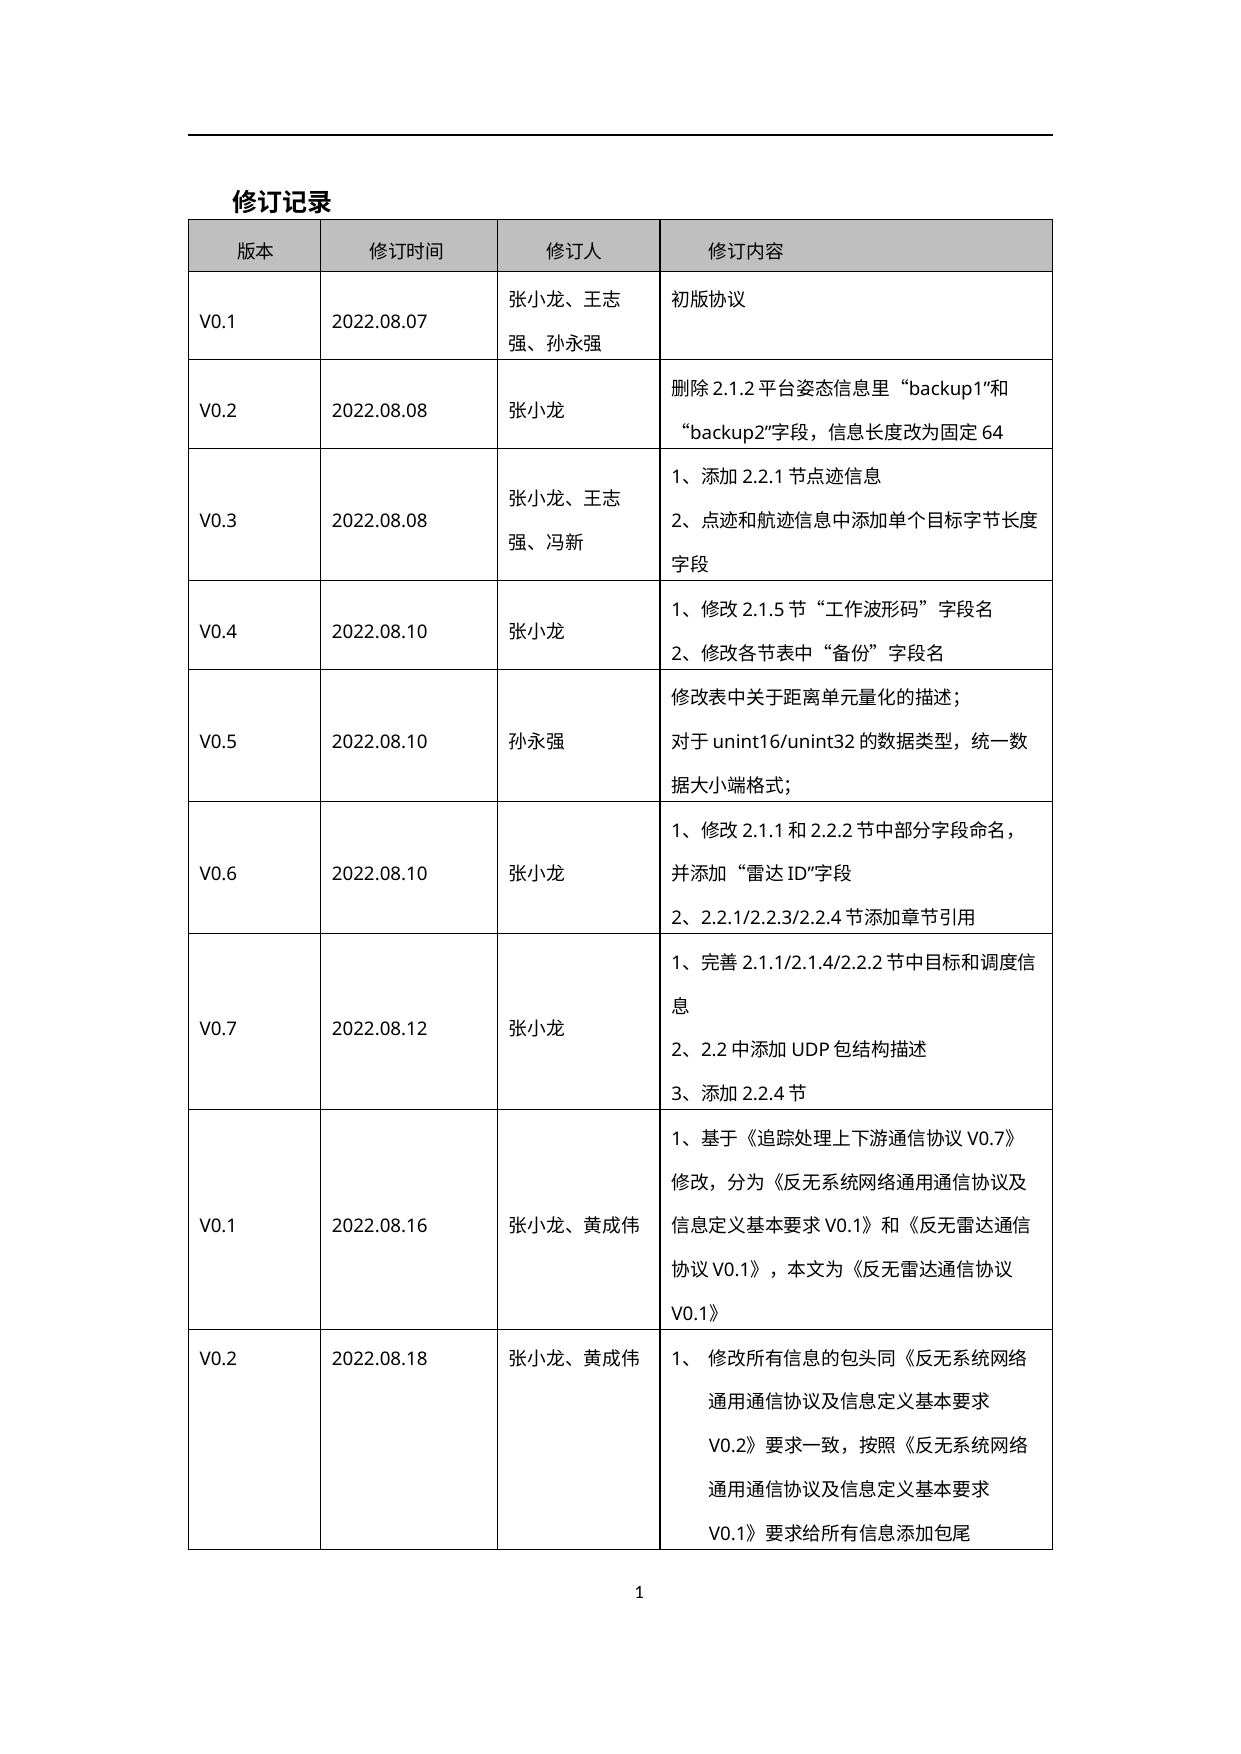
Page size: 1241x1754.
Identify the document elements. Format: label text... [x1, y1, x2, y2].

table_cell 孙永强 [498, 670, 659, 801]
table_cell 1、修改2.1.1和2.2.2节中部分字段命名，并添加“雷达ID”字段 2、2.2.1/2.2.3/2.2.4节添加章节引用 [661, 802, 1052, 933]
table_cell V0.3 [189, 449, 320, 580]
table_cell 张小龙、王志强、冯新 [498, 449, 659, 580]
table_cell 2022.08.18 [321, 1330, 497, 1549]
table_cell V0.4 [189, 581, 320, 669]
table_cell 张小龙 [498, 581, 659, 669]
table_cell 2022.08.10 [321, 581, 497, 669]
table_cell 张小龙 [498, 360, 659, 448]
table_cell 2022.08.07 [321, 272, 497, 359]
table_cell V0.5 [189, 670, 320, 801]
subtitle 修订记录 [232, 183, 1053, 219]
table_cell 张小龙、黄成伟 [498, 1330, 659, 1549]
table_header 版本 [189, 220, 320, 271]
table_cell 1、完善2.1.1/2.1.4/2.2.2节中目标和调度信息 2、2.2中添加UDP包结构描述 3、添加2.2.4节 [661, 934, 1052, 1109]
table_header 修订内容 [661, 220, 1052, 271]
table_cell 修改表中关于距离单元量化的描述； 对于unint16/unint32的数据类型，统一数据大小端格式； [661, 670, 1052, 801]
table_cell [661, 1330, 1052, 1549]
table_cell 删除2.1.2平台姿态信息里“backup1”和“backup2”字段，信息长度改为固定64 [661, 360, 1052, 448]
table_cell 张小龙 [498, 934, 659, 1109]
table_cell 2022.08.08 [321, 449, 497, 580]
table_cell V0.2 [189, 360, 320, 448]
table_header 修订人 [498, 220, 659, 271]
table_cell V0.1 [189, 1110, 320, 1329]
table_cell V0.6 [189, 802, 320, 933]
table_cell 2022.08.12 [321, 934, 497, 1109]
table_cell 张小龙 [498, 802, 659, 933]
table_cell 2022.08.10 [321, 802, 497, 933]
table_cell 2022.08.10 [321, 670, 497, 801]
table_header 修订时间 [321, 220, 497, 271]
table_cell V0.2 [189, 1330, 320, 1549]
table_cell 1、修改2.1.5节“工作波形码”字段名 2、修改各节表中“备份”字段名 [661, 581, 1052, 669]
table_cell V0.1 [189, 272, 320, 359]
table_cell 2022.08.08 [321, 360, 497, 448]
table_cell 2022.08.16 [321, 1110, 497, 1329]
table_cell V0.7 [189, 934, 320, 1109]
table_cell 张小龙、王志强、孙永强 [498, 272, 659, 359]
table_cell 初版协议 [661, 272, 1052, 359]
table_cell 1、基于《追踪处理上下游通信协议V0.7》修改，分为《反无系统网络通用通信协议及信息定义基本要求V0.1》和《反无雷达通信协议V0.1》，本文为《反无雷达通信协议V0.1》 [661, 1110, 1052, 1329]
table_cell 1、添加2.2.1节点迹信息 2、点迹和航迹信息中添加单个目标字节长度字段 [661, 449, 1052, 580]
table_cell 张小龙、黄成伟 [498, 1110, 659, 1329]
